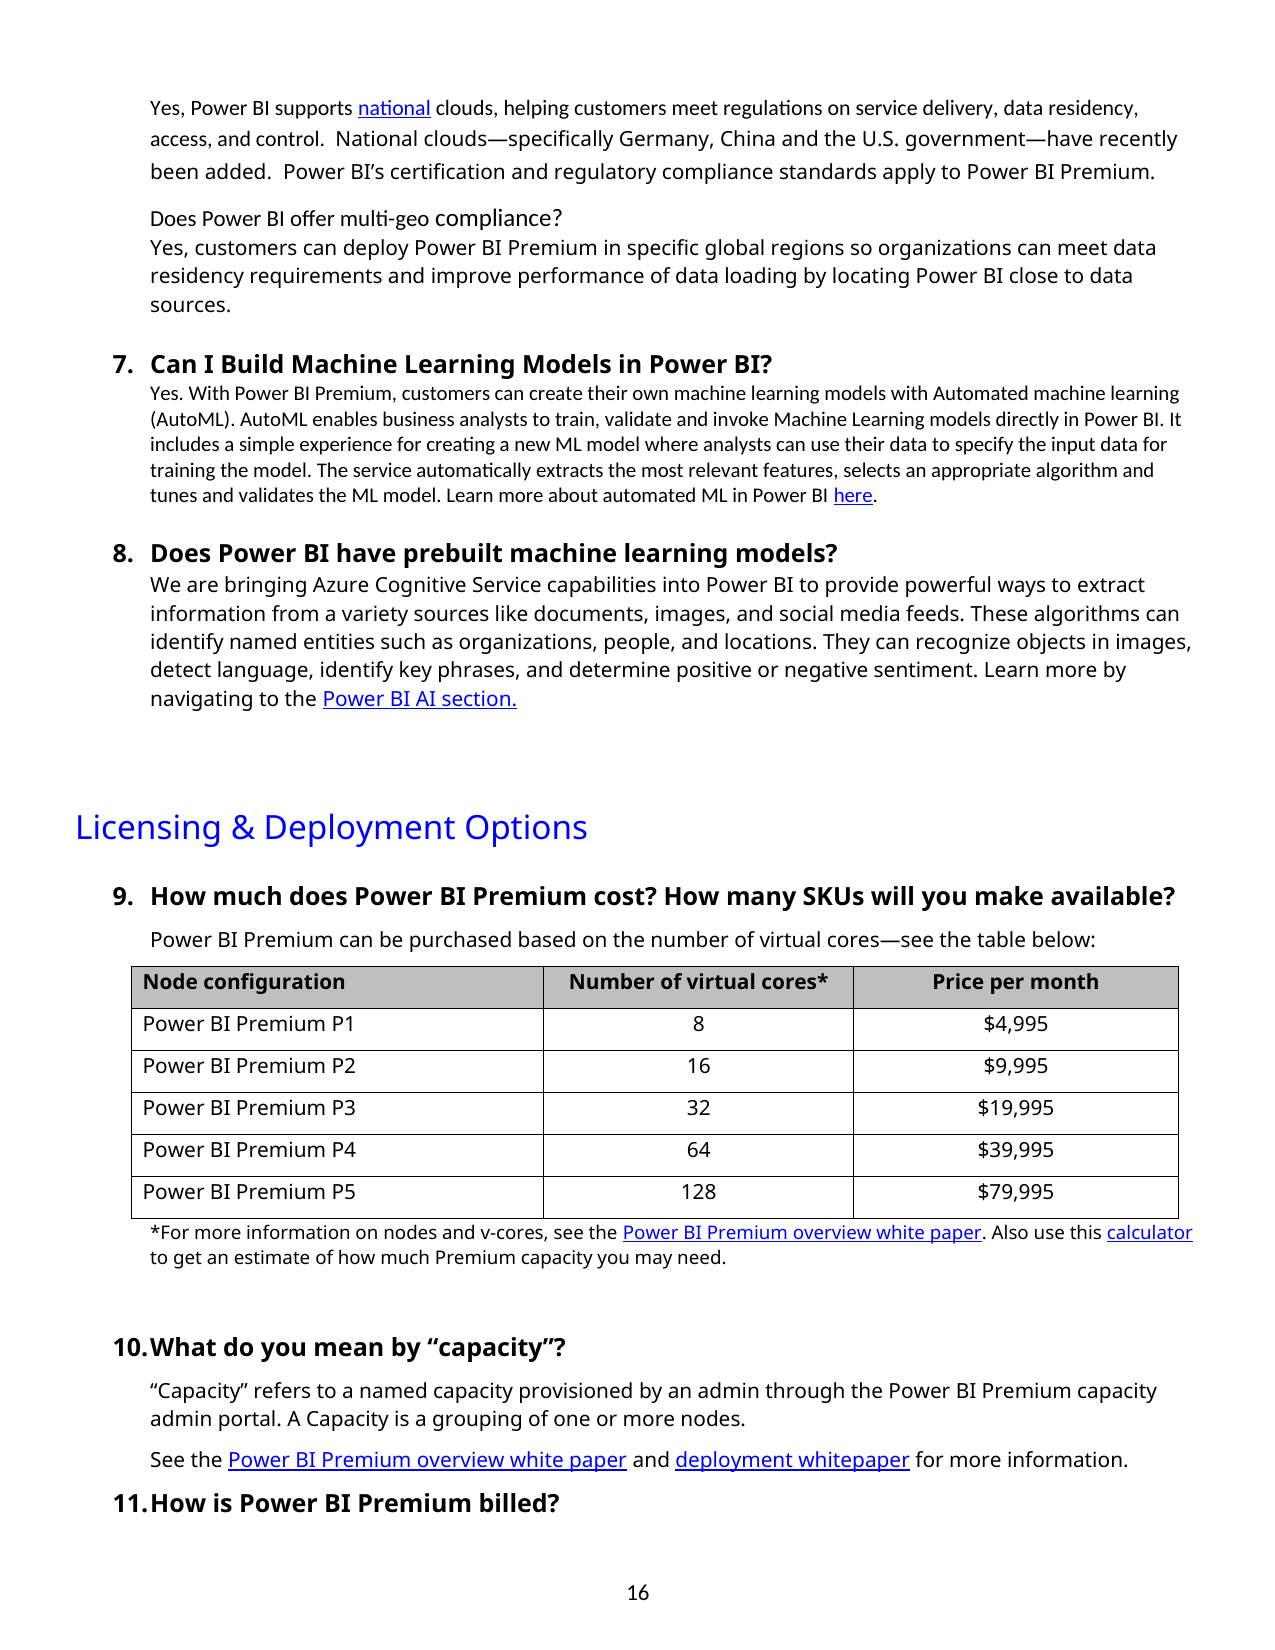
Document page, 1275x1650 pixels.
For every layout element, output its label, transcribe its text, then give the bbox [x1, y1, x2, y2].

table_cell $39,995 [854, 1135, 1178, 1176]
table_cell Power BI Premium P1 [132, 1009, 543, 1050]
table_header Node configuration [132, 967, 543, 1008]
list How is Power BI Premium billed? [112, 1486, 1200, 1520]
table_cell 32 [544, 1093, 853, 1134]
table_header Number of virtual cores* [544, 967, 853, 1008]
table_cell Power BI Premium P4 [132, 1135, 543, 1176]
table_header Price per month [854, 967, 1178, 1008]
list How much does Power BI Premium cost? How many SKUs will you make available? [112, 879, 1200, 913]
text “Capacity” refers to a named capacity provisioned by an admin through the Power BI Premium capacity admin portal. A Capacity is a grouping of one or more nodes. [150, 1376, 1200, 1433]
table_cell 16 [544, 1051, 853, 1092]
list We are bringing Azure Cognitive Service capabilities into Power BI to provide powerful ways to extract information from a variety sources like documents, images, and social media feeds. These algorithms can identify named entities such as organizations, people, and locations. They can recognize objects in images, detect language, identify key phrases, and determine positive or negative sentiment. Learn more by navigating to the Power BI AI section. [517, 570, 1200, 712]
table_cell Power BI Premium P2 [132, 1051, 543, 1092]
text Yes, customers can deploy Power BI Premium in specific global regions so organizations can meet data residency requirements and improve performance of data loading by locating Power BI close to data sources. [150, 233, 1200, 318]
text *For more information on nodes and v-cores, see the Power BI Premium overview white paper. Also use this calculator to get an estimate of how much Premium capacity you may need. [150, 1219, 1200, 1270]
table_cell $19,995 [854, 1093, 1178, 1134]
table_cell $9,995 [854, 1051, 1178, 1092]
text Yes, Power BI supports national clouds, helping customers meet regulations on service delivery, data residency, access, and control. National clouds—specifically Germany, China and the U.S. government—have recently been added. Power BI’s certification and regulatory compliance standards apply to Power BI Premium. [150, 94, 1200, 186]
table_cell 8 [544, 1009, 853, 1050]
list Does Power BI have prebuilt machine learning models? [112, 536, 1200, 570]
table_cell Power BI Premium P3 [132, 1093, 543, 1134]
list Can I Build Machine Learning Models in Power BI? [112, 347, 1200, 381]
text Power BI Premium can be purchased based on the number of virtual cores—see the table below: [150, 925, 1200, 954]
text Does Power BI offer multi-geo compliance? [150, 202, 1200, 233]
table_cell Power BI Premium P5 [132, 1177, 543, 1218]
table_cell 64 [544, 1135, 853, 1176]
text Licensing & Deployment Options [75, 804, 1200, 849]
text See the Power BI Premium overview white paper and deployment whitepaper for more information. [150, 1445, 1200, 1473]
table_cell $4,995 [854, 1009, 1178, 1050]
list Yes. With Power BI Premium, customers can create their own machine learning models with Automated machine learning (AutoML). AutoML enables business analysts to train, validate and invoke Machine Learning models directly in Power BI. It includes a simple experience for creating a new ML model where analysts can use their data to specify the input data for training the model. The service automatically extracts the most relevant features, selects an appropriate algorithm and tunes and validates the ML model. Learn more about automated ML in Power BI here. [150, 381, 1200, 508]
list What do you mean by “capacity”? [112, 1329, 1200, 1363]
table_cell 128 [544, 1177, 853, 1218]
table_cell $79,995 [854, 1177, 1178, 1218]
